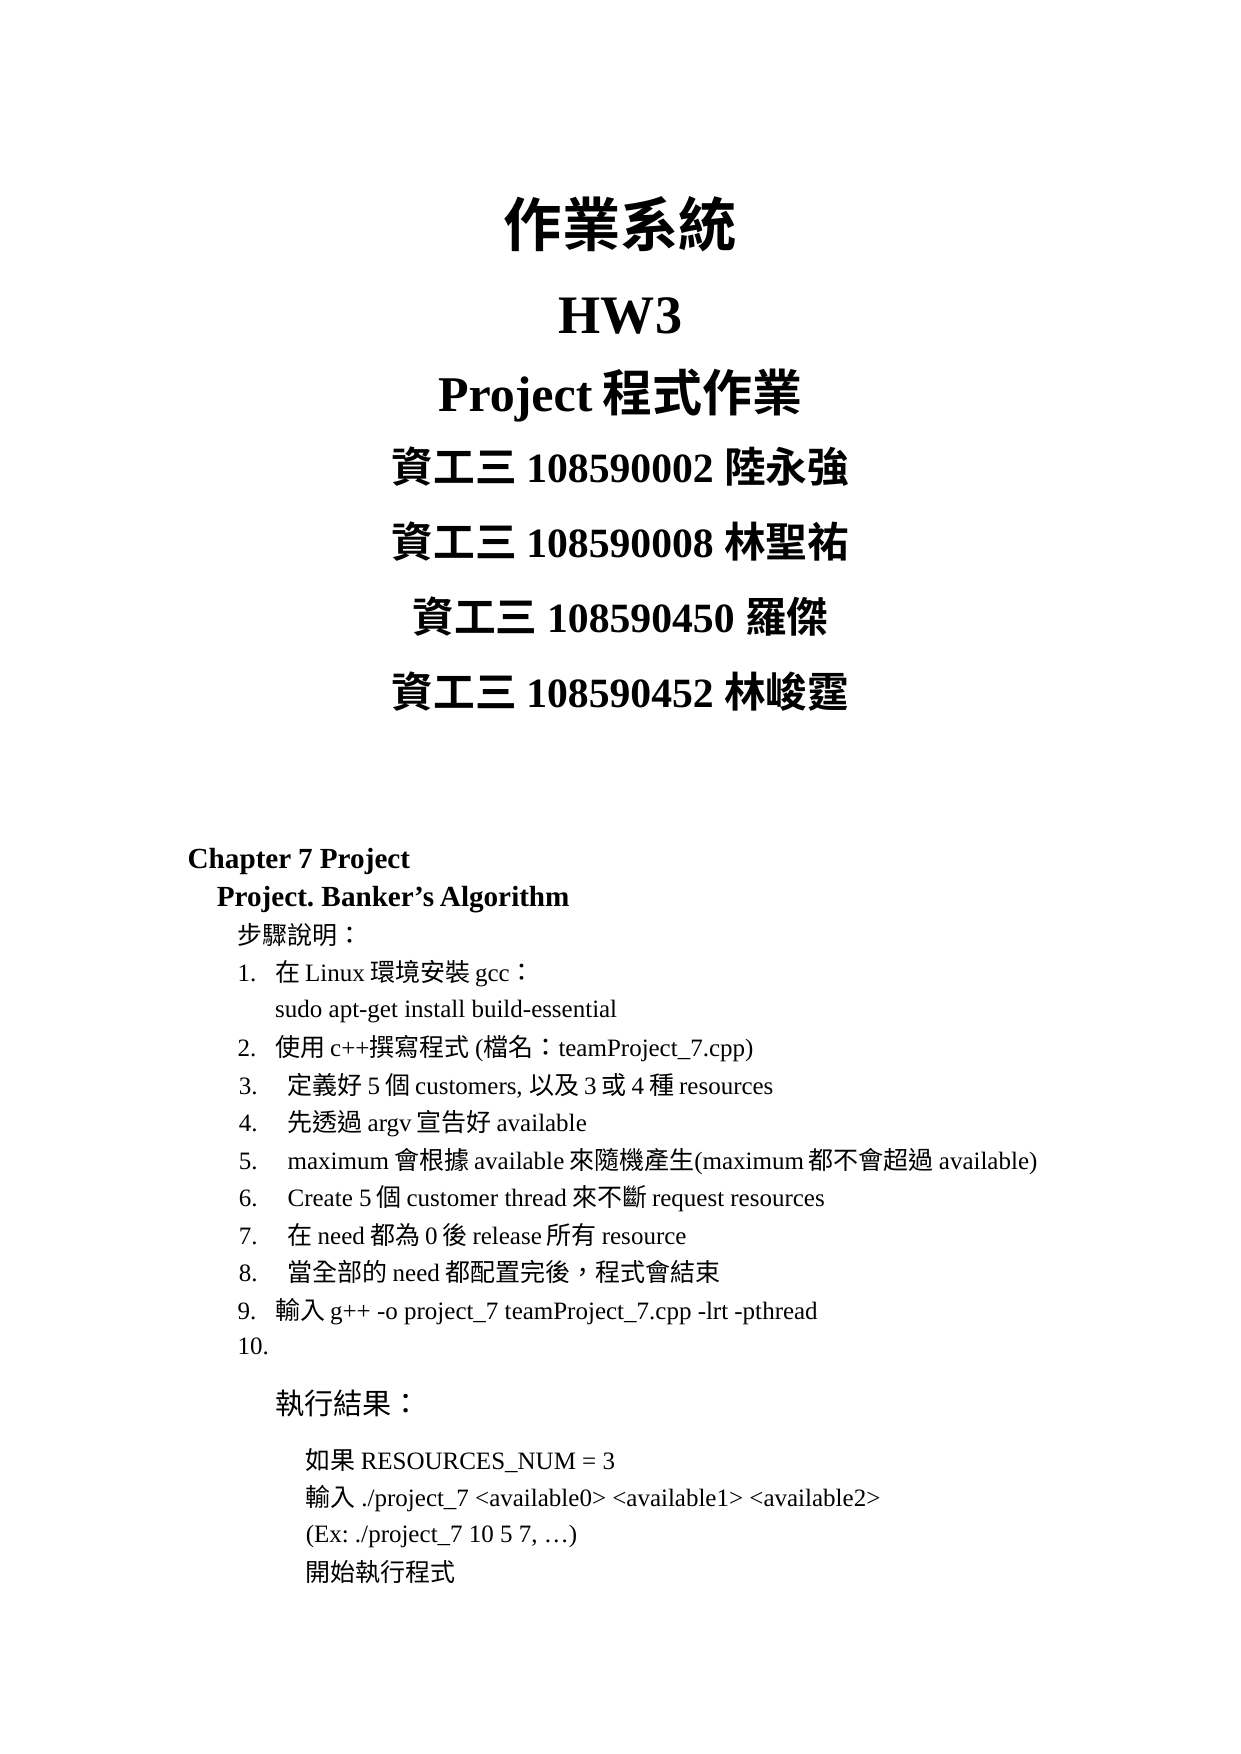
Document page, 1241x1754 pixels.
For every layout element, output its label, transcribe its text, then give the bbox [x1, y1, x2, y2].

list 如果RESOURCES_NUM = 3 [306, 1439, 1053, 1477]
list (Ex: ./project_7 10 5 7, …) [306, 1514, 1053, 1552]
text Project程式作業 [187, 352, 1053, 427]
list 定義好5個customers, 以及3或4種resources [232, 1064, 1053, 1102]
list Create 5個customer thread來不斷request resources [232, 1177, 1053, 1214]
text 資工三 108590002 陸永強 [187, 427, 1053, 502]
list 先透過argv宣告好available [232, 1102, 1053, 1139]
text 資工三 108590008 林聖祐 [187, 502, 1053, 577]
list 在Linux環境安裝gcc： [237, 952, 1053, 989]
list 輸入g++ -o project_7 teamProject_7.cpp -lrt -pthread [237, 1289, 1053, 1327]
text Chapter 7 Project [187, 839, 1053, 877]
list maximum會根據available來隨機產生(maximum都不會超過available) [232, 1139, 1053, 1177]
list sudo apt-get install build-essential [275, 989, 1053, 1027]
text 資工三 108590452 林峻霆 [187, 652, 1053, 727]
text Project. Banker’s Algorithm [187, 877, 1053, 914]
text 資工三 108590450 羅傑 [187, 577, 1053, 652]
list 輸入 ./project_7 <available0> <available1> <available2> [306, 1477, 1053, 1514]
text 步驟說明： [237, 914, 1053, 952]
list 開始執行程式 [306, 1552, 1053, 1589]
list 當全部的need都配置完後，程式會結束 [232, 1252, 1053, 1289]
list 在need都為0後release所有resource [232, 1214, 1053, 1252]
list 執行結果： [275, 1364, 1053, 1439]
list 使用c++撰寫程式 (檔名：teamProject_7.cpp) [237, 1027, 1053, 1064]
text 作業系統 [187, 164, 1053, 277]
text HW3 [187, 277, 1053, 352]
